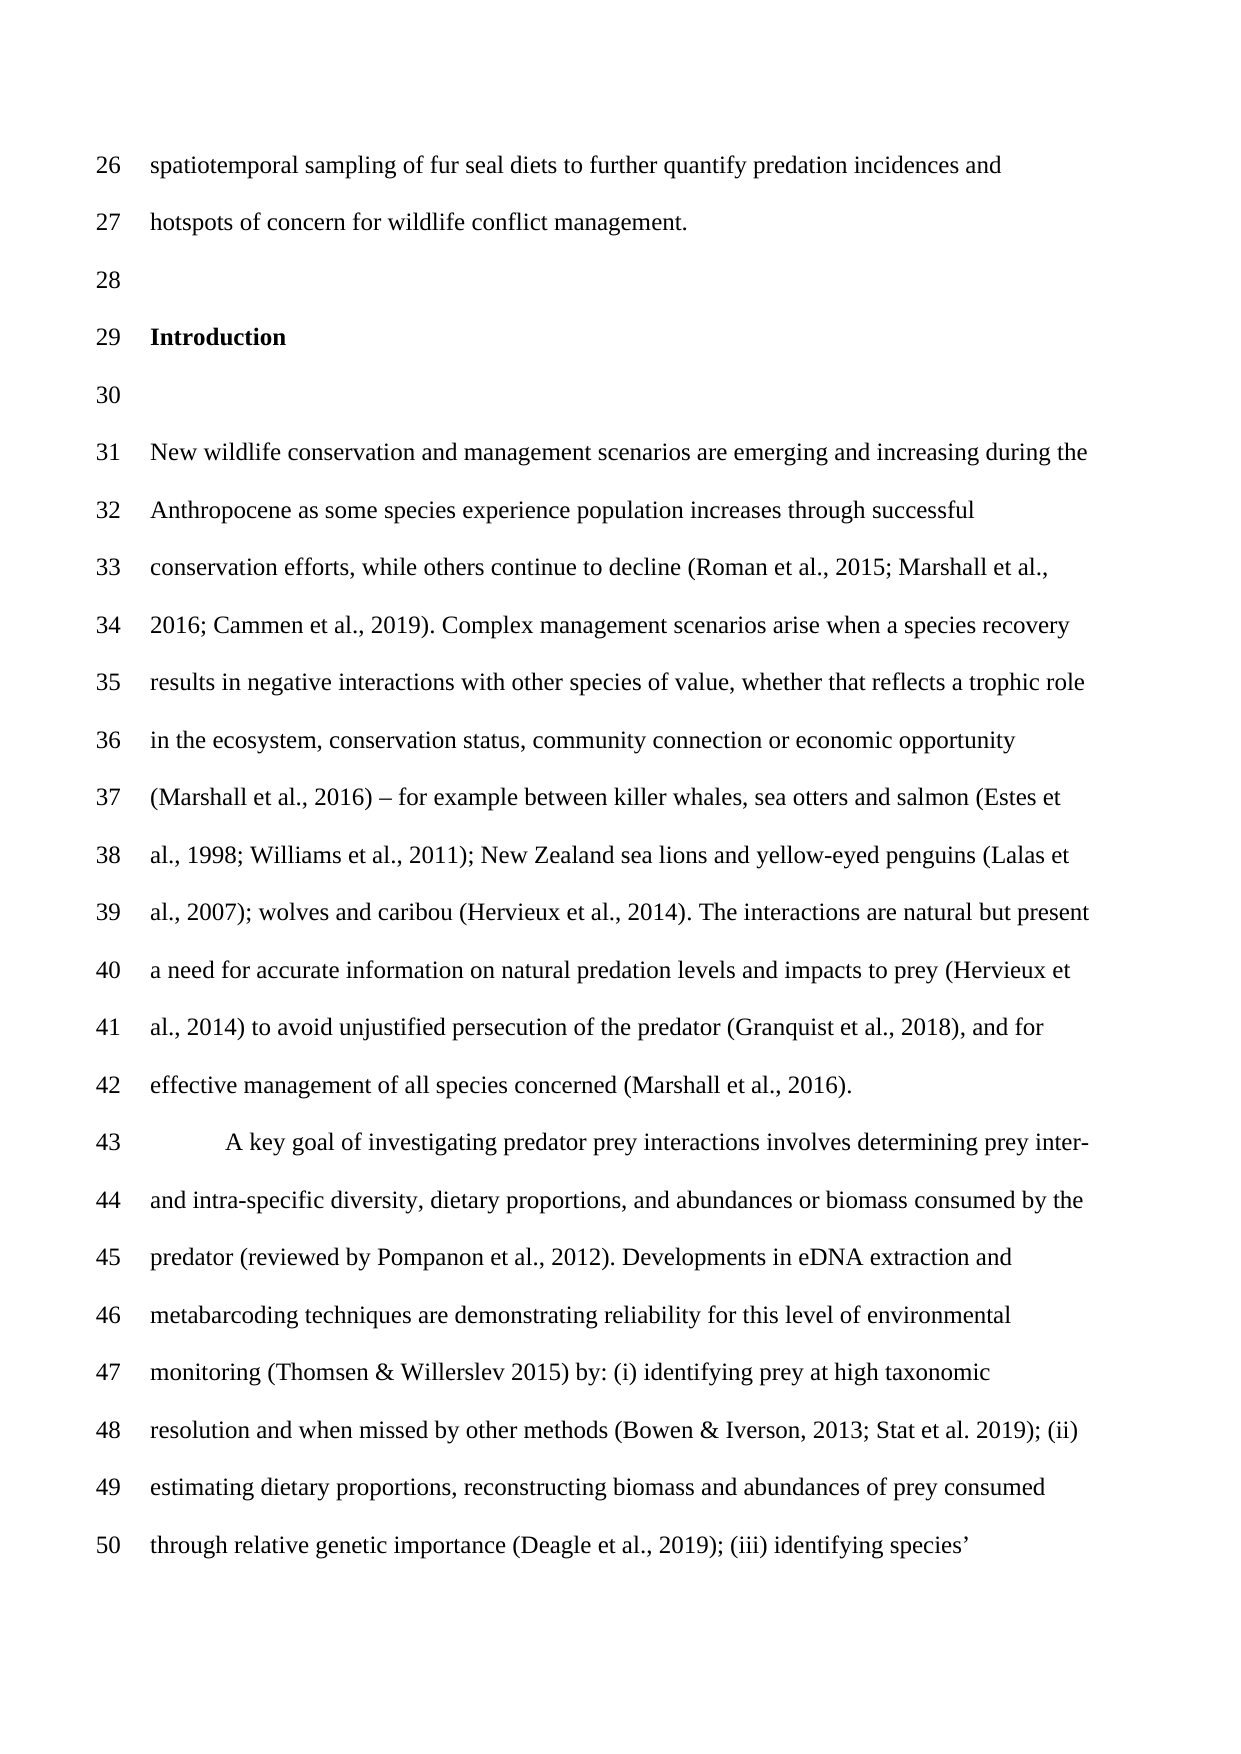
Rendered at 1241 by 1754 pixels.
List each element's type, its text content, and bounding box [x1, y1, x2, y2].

text New wildlife conservation and management scenarios are emerging and increasing during the Anthropocene as some species experience population increases through successful conservation efforts, while others continue to decline (Roman et al., 2015; Marshall et al., 2016; Cammen et al., 2019). Complex management scenarios arise when a species recovery results in negative interactions with other species of value, whether that reflects a trophic role in the ecosystem, conservation status, community connection or economic opportunity (Marshall et al., 2016) – for example between killer whales, sea otters and salmon (Estes et al., 1998; Williams et al., 2011); New Zealand sea lions and yellow-eyed penguins (Lalas et al., 2007); wolves and caribou (Hervieux et al., 2014). The interactions are natural but present a need for accurate information on natural predation levels and impacts to prey (Hervieux et al., 2014) to avoid unjustified persecution of the predator (Granquist et al., 2018), and for effective management of all species concerned (Marshall et al., 2016). [150, 437, 1090, 1099]
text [150, 1127, 1090, 1559]
subtitle Introduction [150, 322, 1090, 351]
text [150, 150, 1090, 236]
